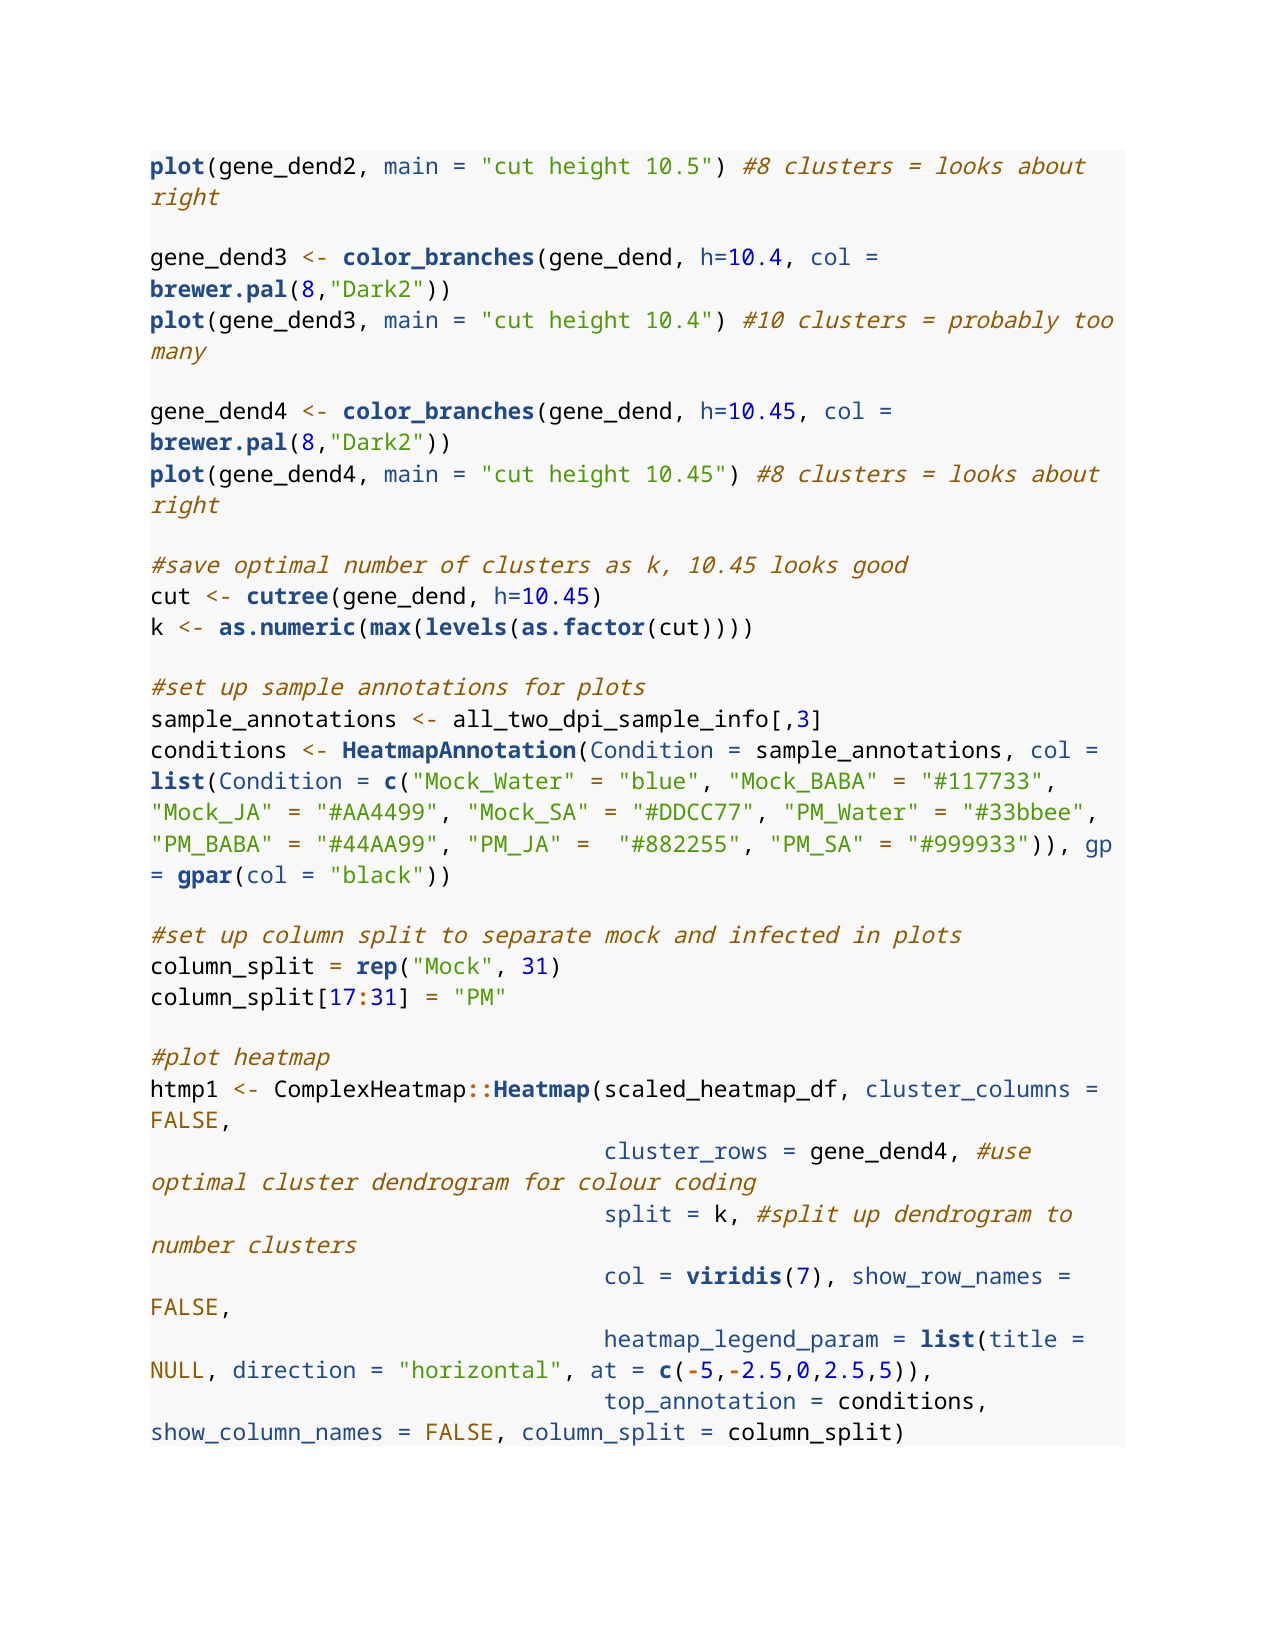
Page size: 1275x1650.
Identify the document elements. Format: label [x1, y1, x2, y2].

text [150, 150, 1125, 1447]
